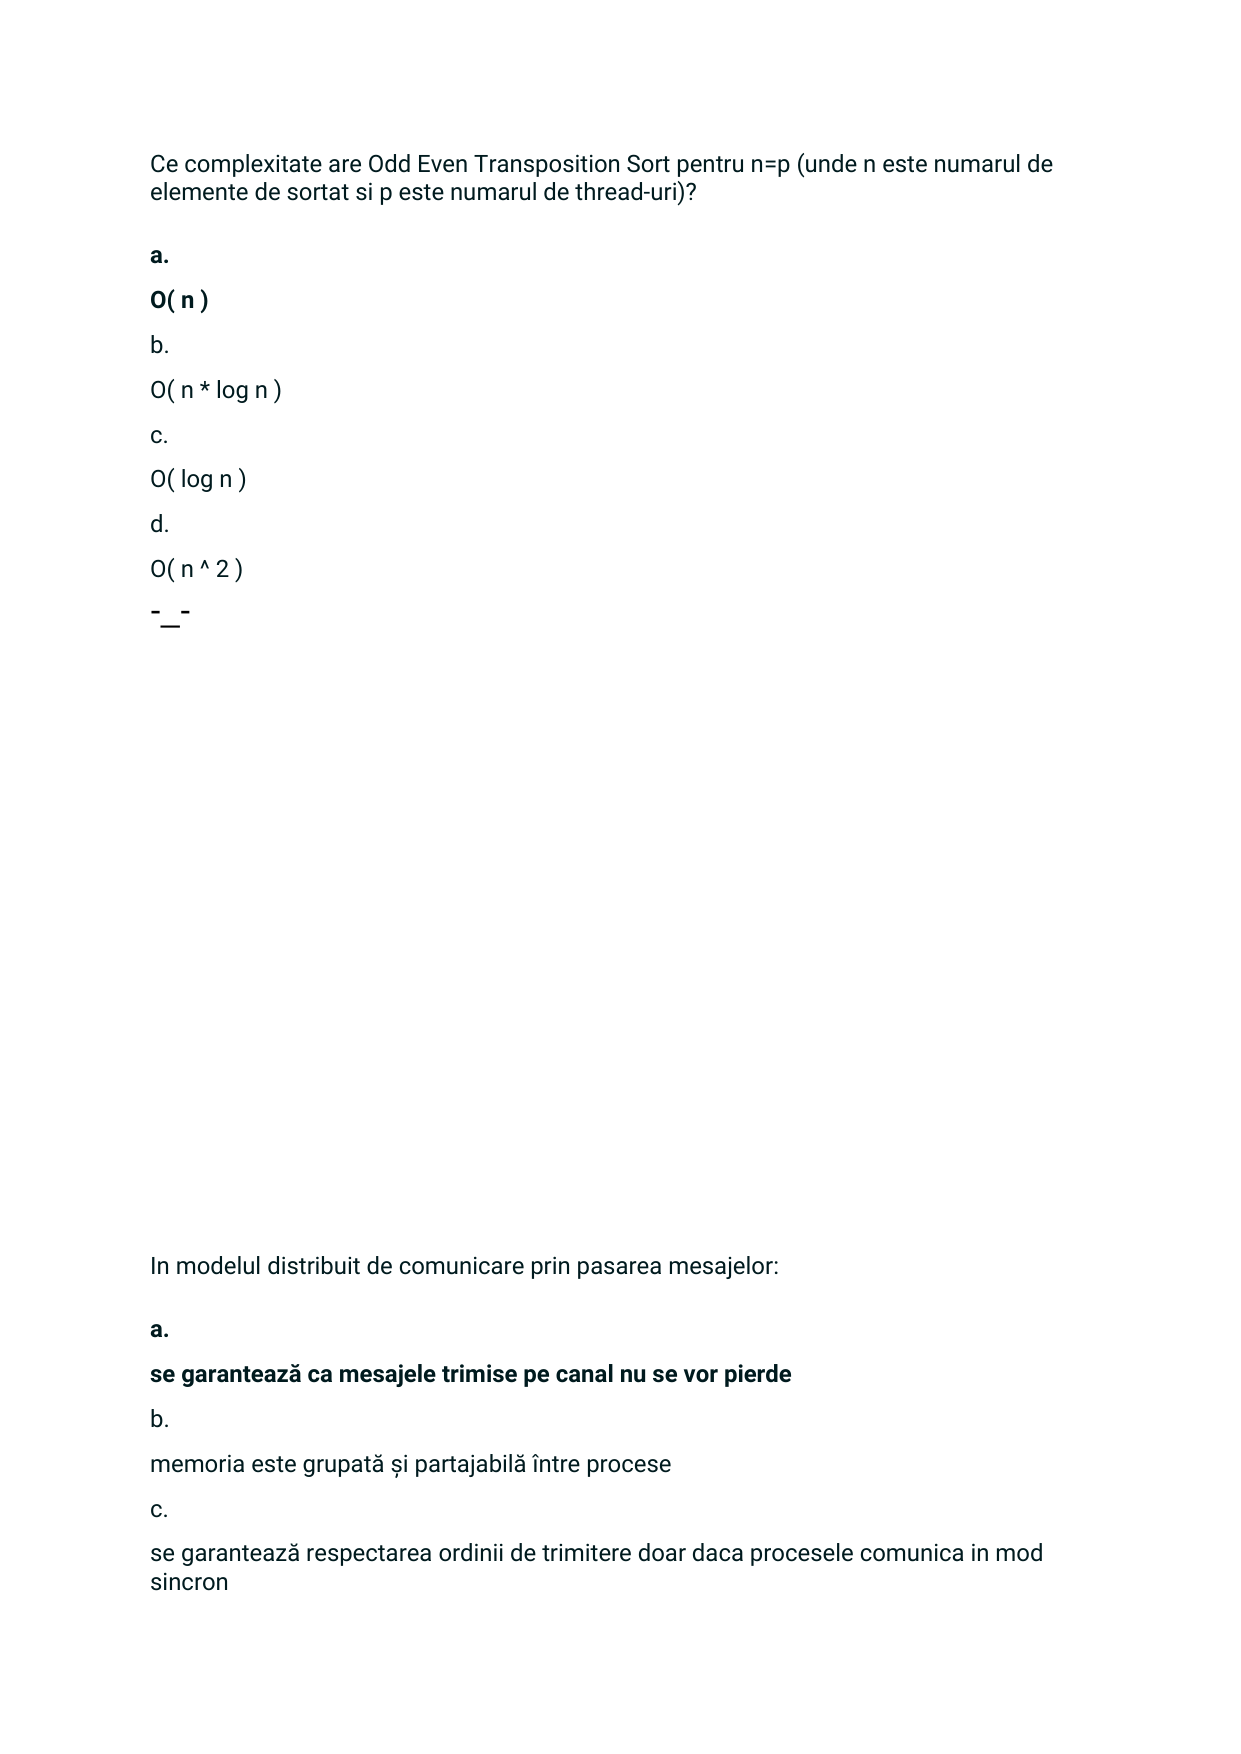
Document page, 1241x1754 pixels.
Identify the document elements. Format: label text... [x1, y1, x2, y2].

text b. [150, 331, 1090, 359]
text O( n ^ 2 ) [150, 555, 1090, 583]
text O( n * log n ) [150, 376, 1090, 404]
text O( log n ) [150, 466, 1090, 494]
text O( n ) [150, 286, 1090, 314]
text a. [150, 1316, 1090, 1344]
text In modelul distribuit de comunicare prin pasarea mesajelor: [150, 1252, 1090, 1280]
text c. [150, 421, 1090, 449]
text c. [150, 1495, 1090, 1523]
text se garantează ca mesajele trimise pe canal nu se vor pierde [150, 1360, 1090, 1388]
text se garantează respectarea ordinii de trimitere doar daca procesele comunica in mod sincron [150, 1539, 1090, 1596]
text d. [150, 510, 1090, 538]
text -_- [150, 589, 1090, 628]
text Ce complexitate are Odd Even Transposition Sort pentru n=p (unde n este numarul de elemente de sortat si p este numarul de thread-uri)? [150, 150, 1090, 206]
text memoria este grupată și partajabilă între procese [150, 1450, 1090, 1478]
text b. [150, 1405, 1090, 1433]
text a. [150, 242, 1090, 270]
